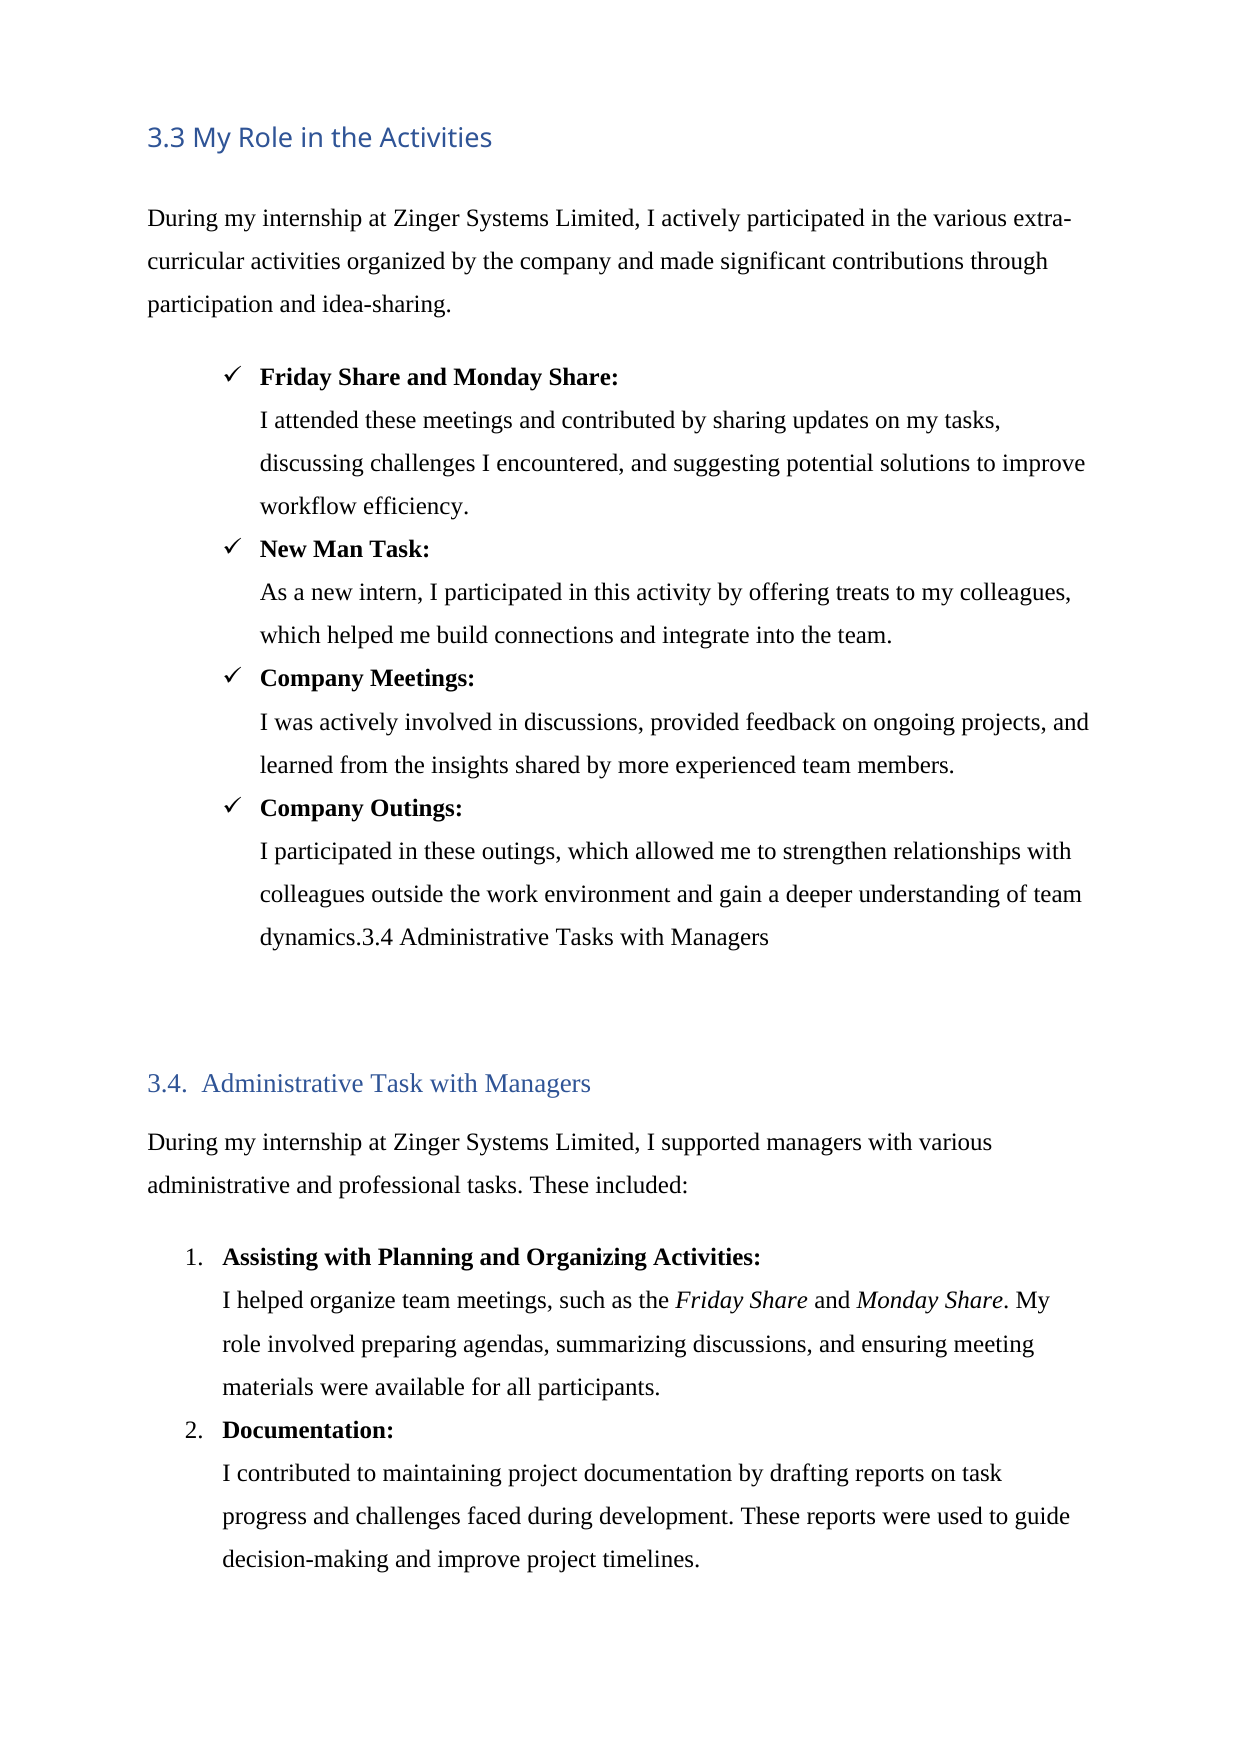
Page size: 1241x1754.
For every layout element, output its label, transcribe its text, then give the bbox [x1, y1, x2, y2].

subtitle 3.3 My Role in the Activities [147, 118, 1093, 155]
list New Man Task: As a new intern, I participated in this activity by offering treats to my colleagues, which helped me build connections and integrate into the team. [222, 563, 1093, 678]
list Company Meetings: I was actively involved in discussions, provided feedback on ongoing projects, and learned from the insights shared by more experienced team members. [222, 722, 1093, 837]
text During my internship at Zinger Systems Limited, I supported managers with various administrative and professional tasks. These included: [147, 1214, 1093, 1286]
list Friday Share and Monday Share: I attended these meetings and contributed by sharing updates on my tasks, discussing challenges I encountered, and suggesting potential solutions to improve workflow efficiency. [222, 362, 1093, 520]
list Assisting with Planning and Organizing Activities: I helped organize team meetings, such as the Friday Share and Monday Share. My role involved preparing agendas, summarizing discussions, and ensuring meeting materials were available for all participants. [184, 1330, 1093, 1488]
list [184, 1532, 1093, 1603]
list Company Outings: I participated in these outings, which allowed me to strengthen relationships with colleagues outside the work environment and gain a deeper understanding of team dynamics.3.4 Administrative Tasks with Managers [222, 880, 1093, 1038]
subtitle 3.4. Administrative Task with Managers [147, 1154, 1093, 1185]
text During my internship at Zinger Systems Limited, I actively participated in the various extra-curricular activities organized by the company and made significant contributions through participation and idea-sharing. [147, 203, 1093, 318]
